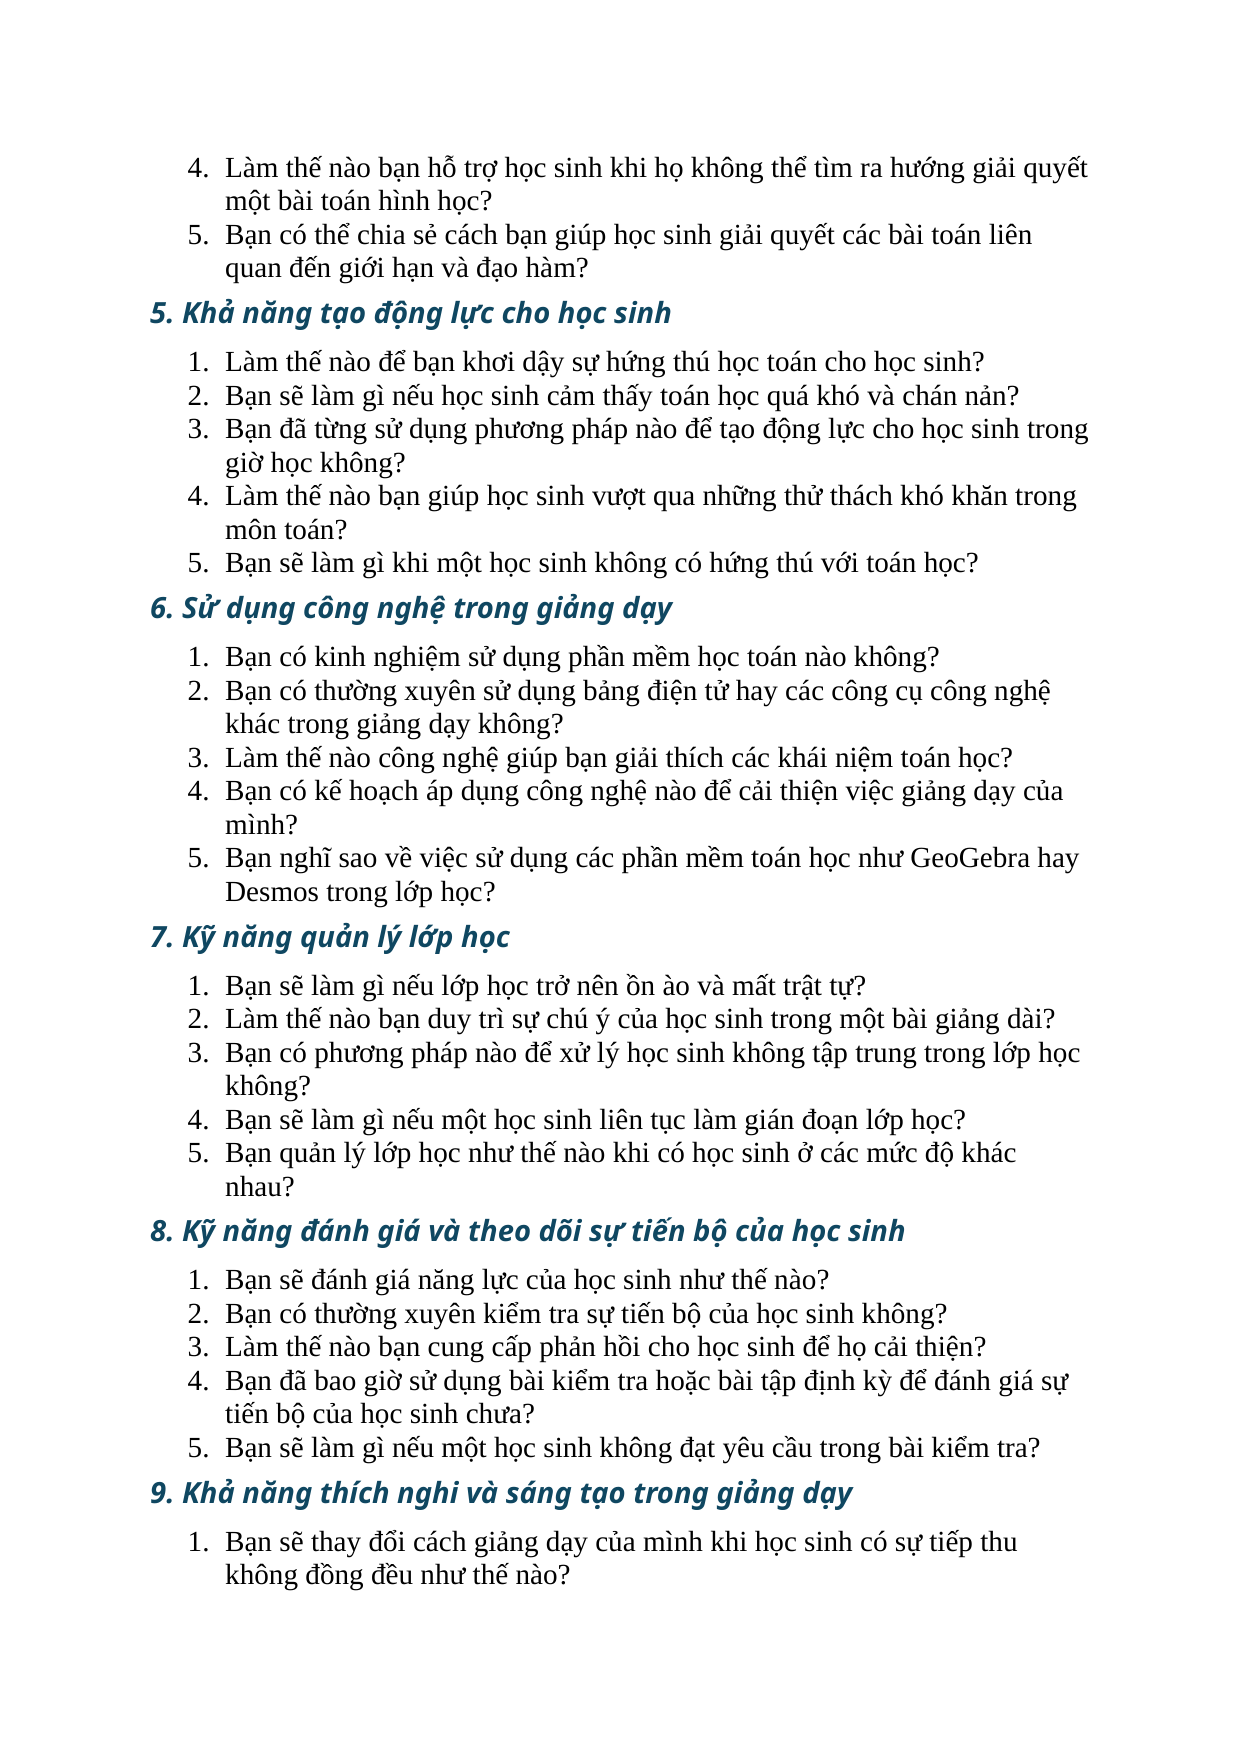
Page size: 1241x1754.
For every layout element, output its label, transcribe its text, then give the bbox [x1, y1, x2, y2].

list Bạn sẽ làm gì nếu một học sinh liên tục làm gián đoạn lớp học? [187, 1102, 1090, 1135]
list Bạn sẽ thay đổi cách giảng dạy của mình khi học sinh có sự tiếp thu không đồng đều như thế nào? [187, 1524, 1090, 1591]
list Bạn nghĩ sao về việc sử dụng các phần mềm toán học như GeoGebra hay Desmos trong lớp học? [187, 840, 1090, 907]
list Bạn đã từng sử dụng phương pháp nào để tạo động lực cho học sinh trong giờ học không? [187, 411, 1090, 478]
list Làm thế nào bạn giúp học sinh vượt qua những thử thách khó khăn trong môn toán? [187, 478, 1090, 546]
list Bạn sẽ làm gì khi một học sinh không có hứng thú với toán học? [187, 546, 1090, 579]
list Làm thế nào bạn duy trì sự chú ý của học sinh trong một bài giảng dài? [187, 1001, 1090, 1035]
list Bạn sẽ đánh giá năng lực của học sinh như thế nào? [187, 1262, 1090, 1296]
list Bạn có kế hoạch áp dụng công nghệ nào để cải thiện việc giảng dạy của mình? [187, 773, 1090, 840]
subtitle 8. Kỹ năng đánh giá và theo dõi sự tiến bộ của học sinh [150, 1211, 1090, 1250]
list Bạn quản lý lớp học như thế nào khi có học sinh ở các mức độ khác nhau? [187, 1135, 1090, 1202]
list Bạn sẽ làm gì nếu lớp học trở nên ồn ào và mất trật tự? [187, 968, 1090, 1001]
list Làm thế nào bạn cung cấp phản hồi cho học sinh để họ cải thiện? [187, 1329, 1090, 1363]
subtitle 6. Sử dụng công nghệ trong giảng dạy [150, 587, 1090, 627]
subtitle 5. Khả năng tạo động lực cho học sinh [150, 292, 1090, 332]
subtitle 7. Kỹ năng quản lý lớp học [150, 916, 1090, 956]
list Làm thế nào bạn hỗ trợ học sinh khi họ không thể tìm ra hướng giải quyết một bài toán hình học? [187, 150, 1090, 217]
list Làm thế nào để bạn khơi dậy sự hứng thú học toán cho học sinh? [187, 344, 1090, 378]
list Bạn có thường xuyên sử dụng bảng điện tử hay các công cụ công nghệ khác trong giảng dạy không? [187, 673, 1090, 740]
list Bạn có kinh nghiệm sử dụng phần mềm học toán nào không? [187, 639, 1090, 673]
list Làm thế nào công nghệ giúp bạn giải thích các khái niệm toán học? [187, 740, 1090, 773]
list Bạn có thường xuyên kiểm tra sự tiến bộ của học sinh không? [187, 1296, 1090, 1329]
list Bạn sẽ làm gì nếu học sinh cảm thấy toán học quá khó và chán nản? [187, 378, 1090, 411]
list Bạn sẽ làm gì nếu một học sinh không đạt yêu cầu trong bài kiểm tra? [187, 1430, 1090, 1464]
list Bạn có thể chia sẻ cách bạn giúp học sinh giải quyết các bài toán liên quan đến giới hạn và đạo hàm? [187, 217, 1090, 284]
list Bạn đã bao giờ sử dụng bài kiểm tra hoặc bài tập định kỳ để đánh giá sự tiến bộ của học sinh chưa? [187, 1363, 1090, 1430]
list Bạn có phương pháp nào để xử lý học sinh không tập trung trong lớp học không? [187, 1035, 1090, 1102]
subtitle 9. Khả năng thích nghi và sáng tạo trong giảng dạy [150, 1472, 1090, 1512]
